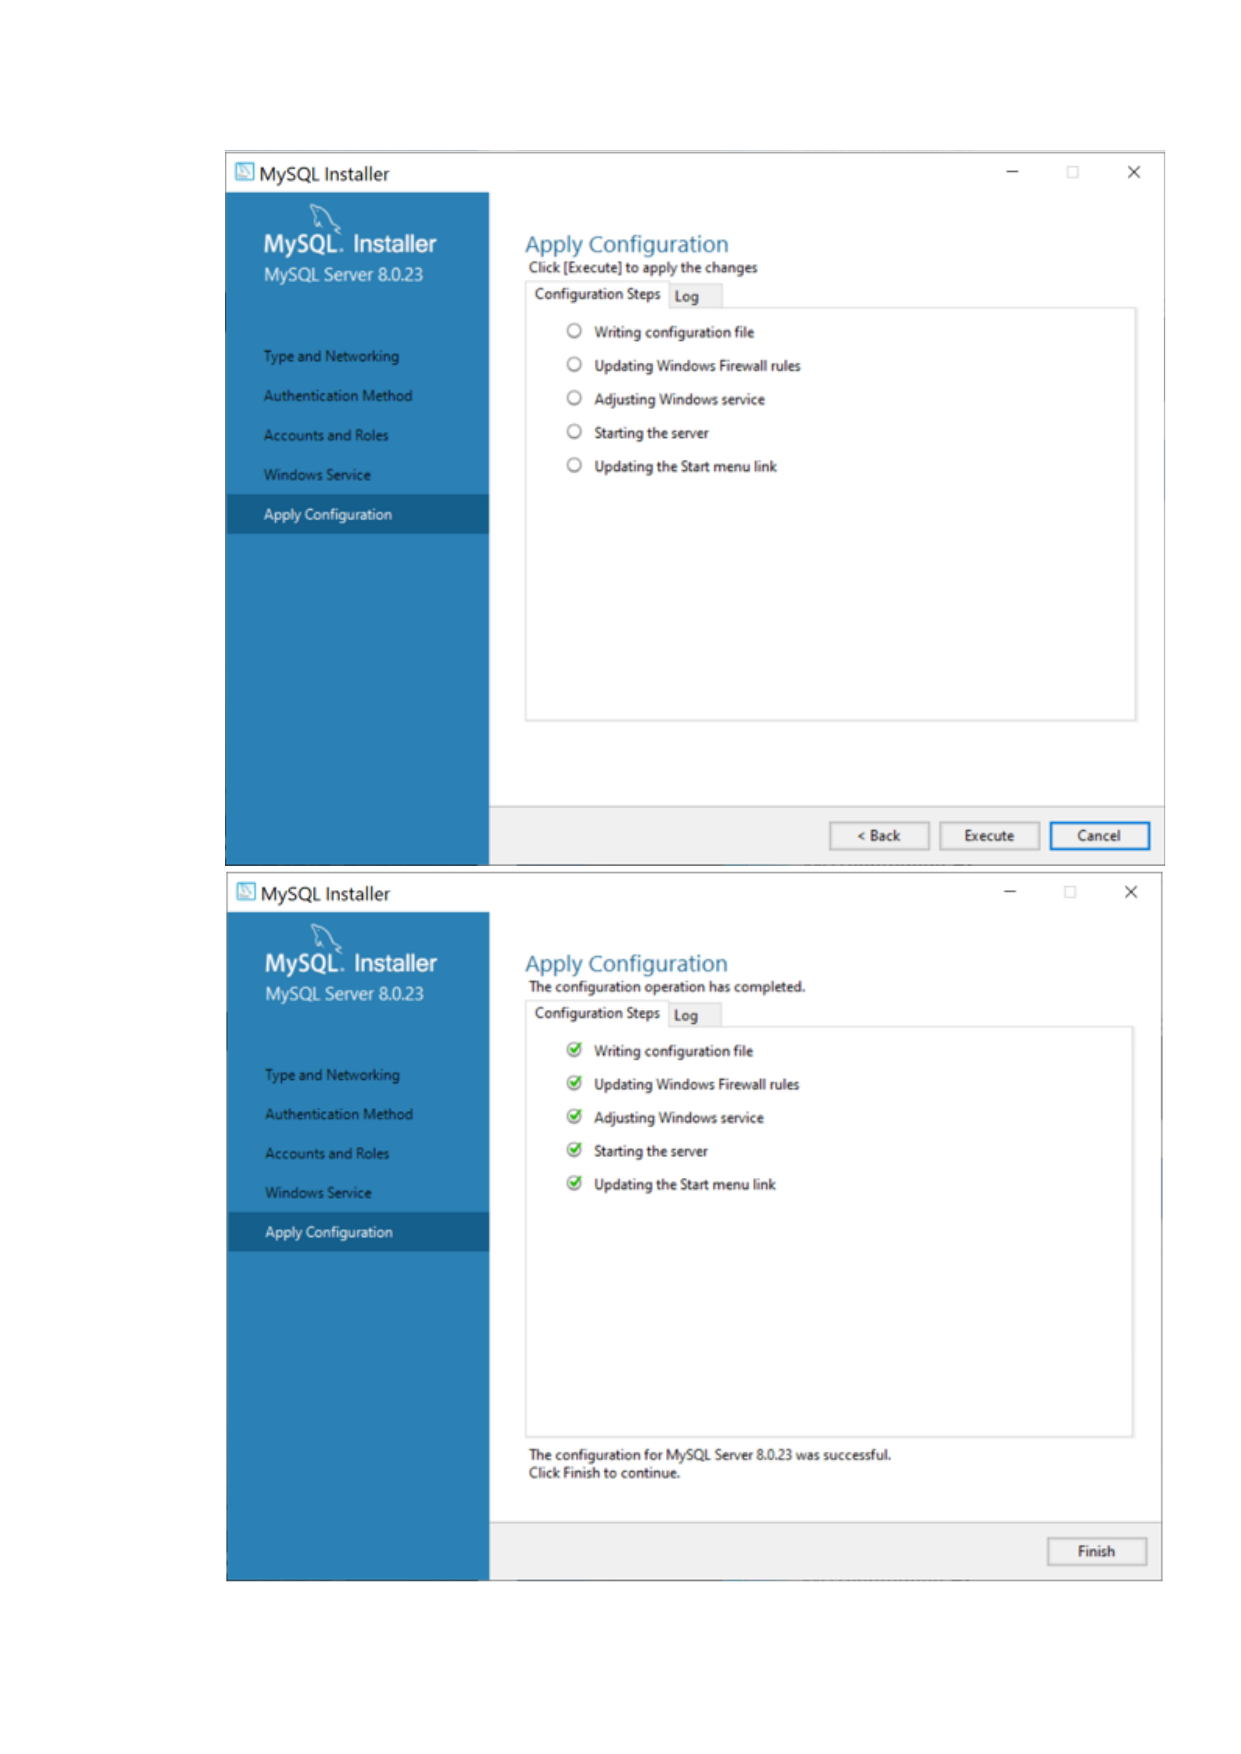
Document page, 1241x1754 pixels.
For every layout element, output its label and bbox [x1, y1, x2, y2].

picture [225, 150, 1166, 866]
picture [225, 869, 1166, 1583]
